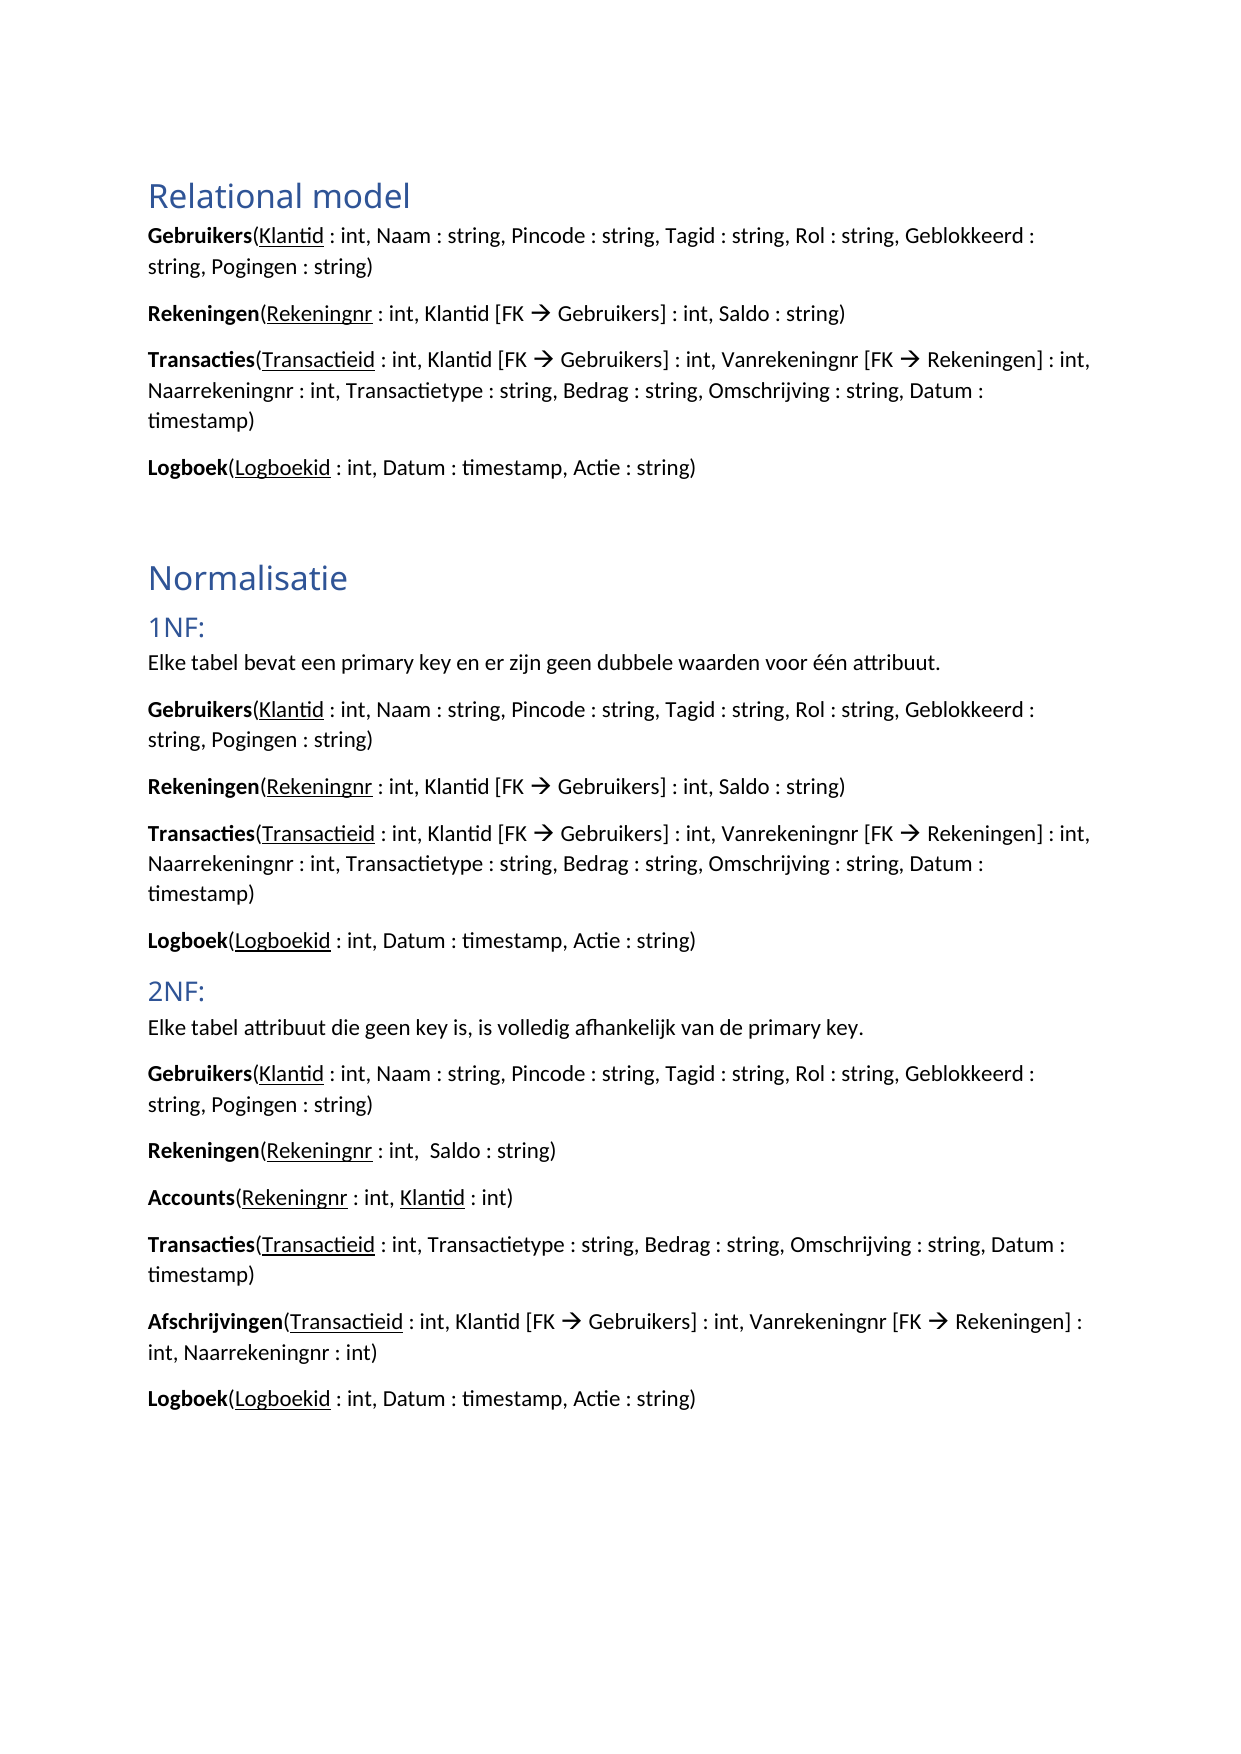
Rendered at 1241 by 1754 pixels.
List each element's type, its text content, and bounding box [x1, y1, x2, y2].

text Transacties(Transactieid : int, Klantid [FK Gebruikers] : int, Vanrekeningnr [FK Rekeningen] : int, Naarrekeningnr : int, Transactietype : string, Bedrag : string, Omschrijving : string, Datum : timestamp) [148, 346, 1093, 434]
text Rekeningen(Rekeningnr : int, Klantid [FK Gebruikers] : int, Saldo : string) [148, 299, 1093, 327]
text Logboek(Logboekid : int, Datum : timestamp, Actie : string) [148, 926, 1093, 954]
text Rekeningen(Rekeningnr : int, Klantid [FK Gebruikers] : int, Saldo : string) [148, 772, 1093, 800]
text Transacties(Transactieid : int, Klantid [FK Gebruikers] : int, Vanrekeningnr [FK Rekeningen] : int, Naarrekeningnr : int, Transactietype : string, Bedrag : string, Omschrijving : string, Datum : timestamp) [148, 819, 1093, 907]
text Afschrijvingen(Transactieid : int, Klantid [FK Gebruikers] : int, Vanrekeningnr [FK Rekeningen] : int, Naarrekeningnr : int) [148, 1307, 1093, 1366]
text Gebruikers(Klantid : int, Naam : string, Pincode : string, Tagid : string, Rol : string, Geblokkeerd : string, Pogingen : string) [148, 1059, 1093, 1118]
text Logboek(Logboekid : int, Datum : timestamp, Actie : string) [148, 1384, 1093, 1412]
text Accounts(Rekeningnr : int, Klantid : int) [148, 1183, 1093, 1211]
subtitle 2NF: [148, 973, 1093, 1010]
text Rekeningen(Rekeningnr : int, Saldo : string) [148, 1137, 1093, 1164]
text Transacties(Transactieid : int, Transactietype : string, Bedrag : string, Omschrijving : string, Datum : timestamp) [148, 1230, 1093, 1288]
subtitle Relational model [148, 173, 1093, 218]
text Logboek(Logboekid : int, Datum : timestamp, Actie : string) [148, 453, 1093, 481]
subtitle Normalisatie [148, 555, 1093, 600]
text Gebruikers(Klantid : int, Naam : string, Pincode : string, Tagid : string, Rol : string, Geblokkeerd : string, Pogingen : string) [148, 695, 1093, 753]
text Elke tabel bevat een primary key en er zijn geen dubbele waarden voor één attribuut. [148, 648, 1093, 676]
text Gebruikers(Klantid : int, Naam : string, Pincode : string, Tagid : string, Rol : string, Geblokkeerd : string, Pogingen : string) [148, 222, 1093, 280]
subtitle 1NF: [148, 608, 1093, 645]
text Elke tabel attribuut die geen key is, is volledig afhankelijk van de primary key. [148, 1013, 1093, 1041]
